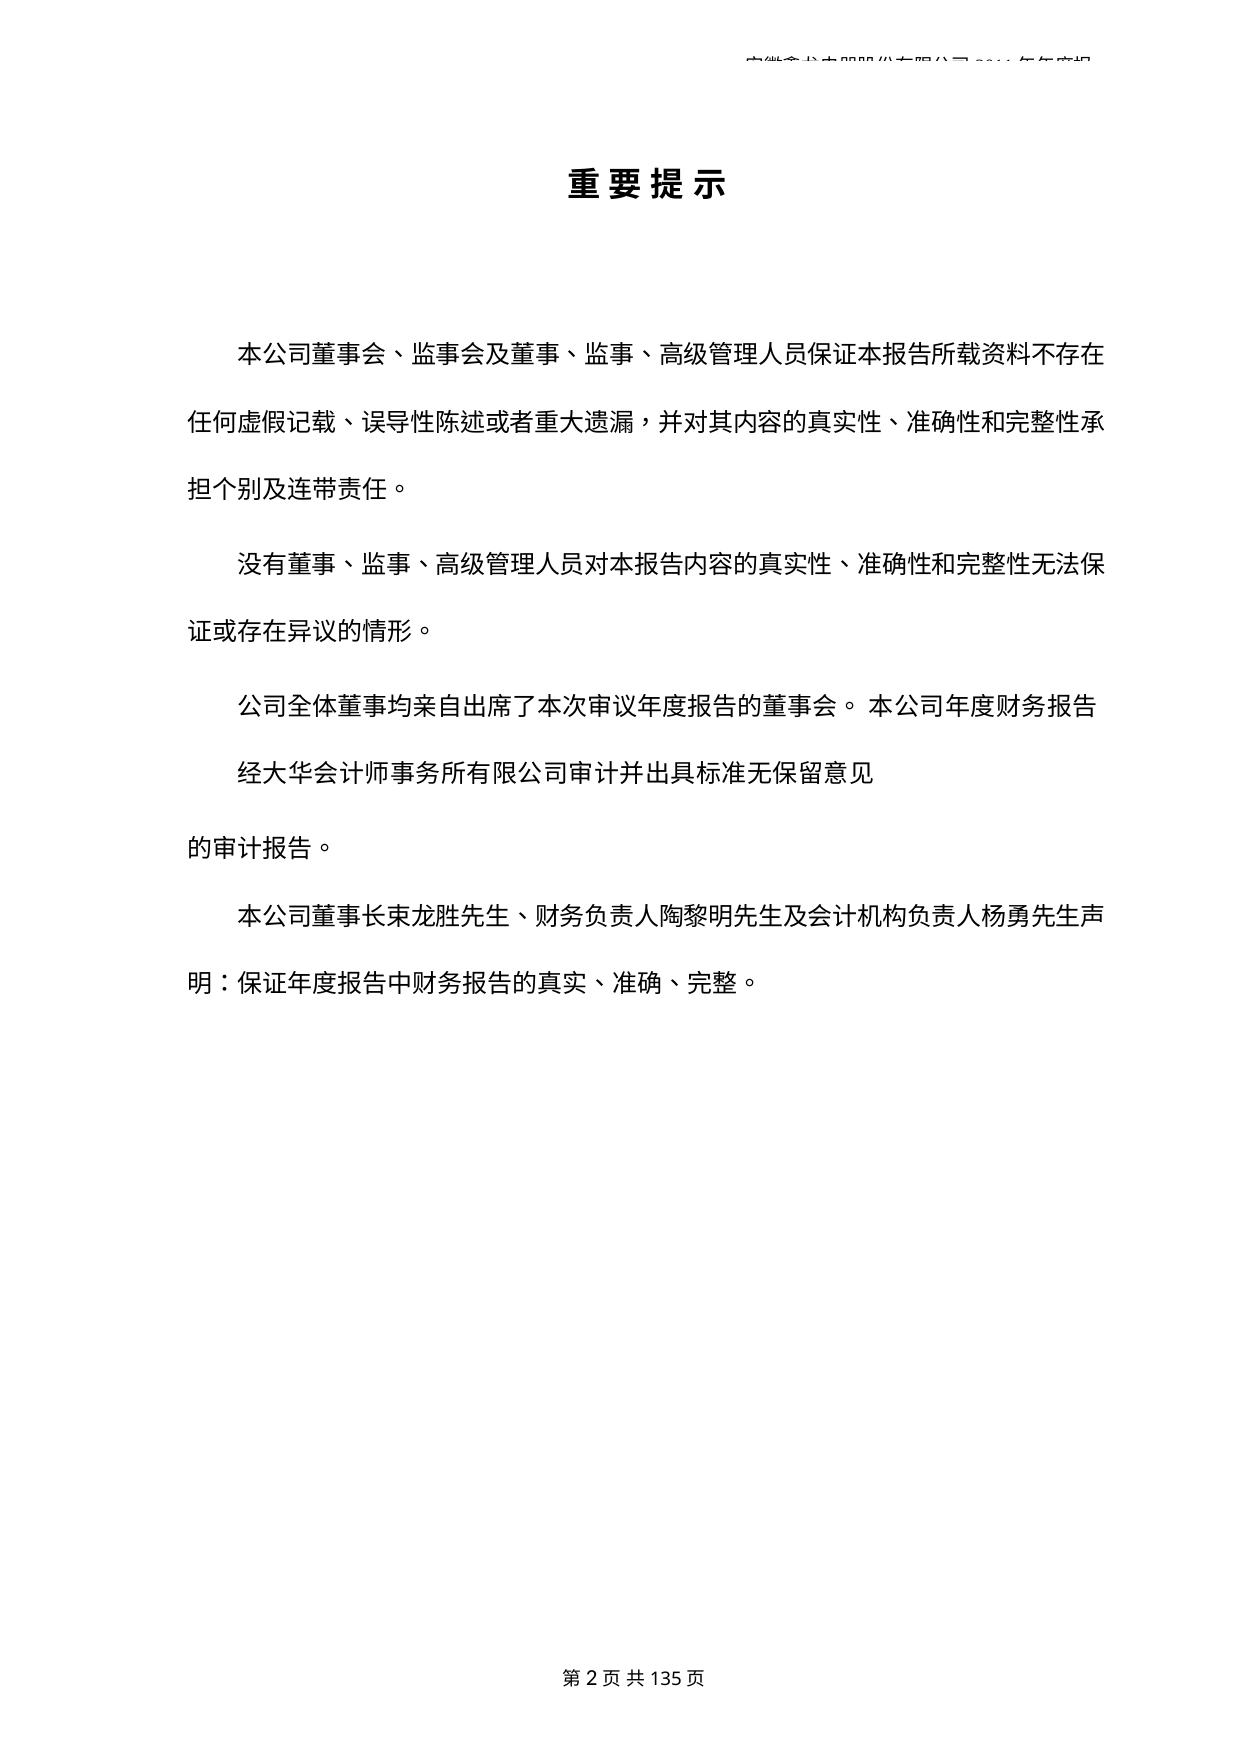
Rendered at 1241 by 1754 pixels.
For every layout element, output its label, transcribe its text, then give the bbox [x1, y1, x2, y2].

text 本公司董事长束龙胜先生、财务负责人陶黎明先生及会计机构负责人杨勇先生声 明：保证年度报告中财务报告的真实、准确、完整。 [187, 899, 1106, 1000]
text 的审计报告。 [187, 831, 1107, 865]
text 本公司董事会、监事会及董事、监事、高级管理人员保证本报告所载资料不存在 任何虚假记载、误导性陈述或者重大遗漏，并对其内容的真实性、准确性和完整性承 担个别及连带责任。 [187, 337, 1106, 506]
text 没有董事、监事、高级管理人员对本报告内容的真实性、准确性和完整性无法保 证或存在异议的情形。 [187, 546, 1106, 648]
text 重 要 提 示 [176, 161, 1117, 206]
text 公司全体董事均亲自出席了本次审议年度报告的董事会。 本公司年度财务报告经大华会计师事务所有限公司审计并出具标准无保留意见 [237, 689, 1107, 790]
